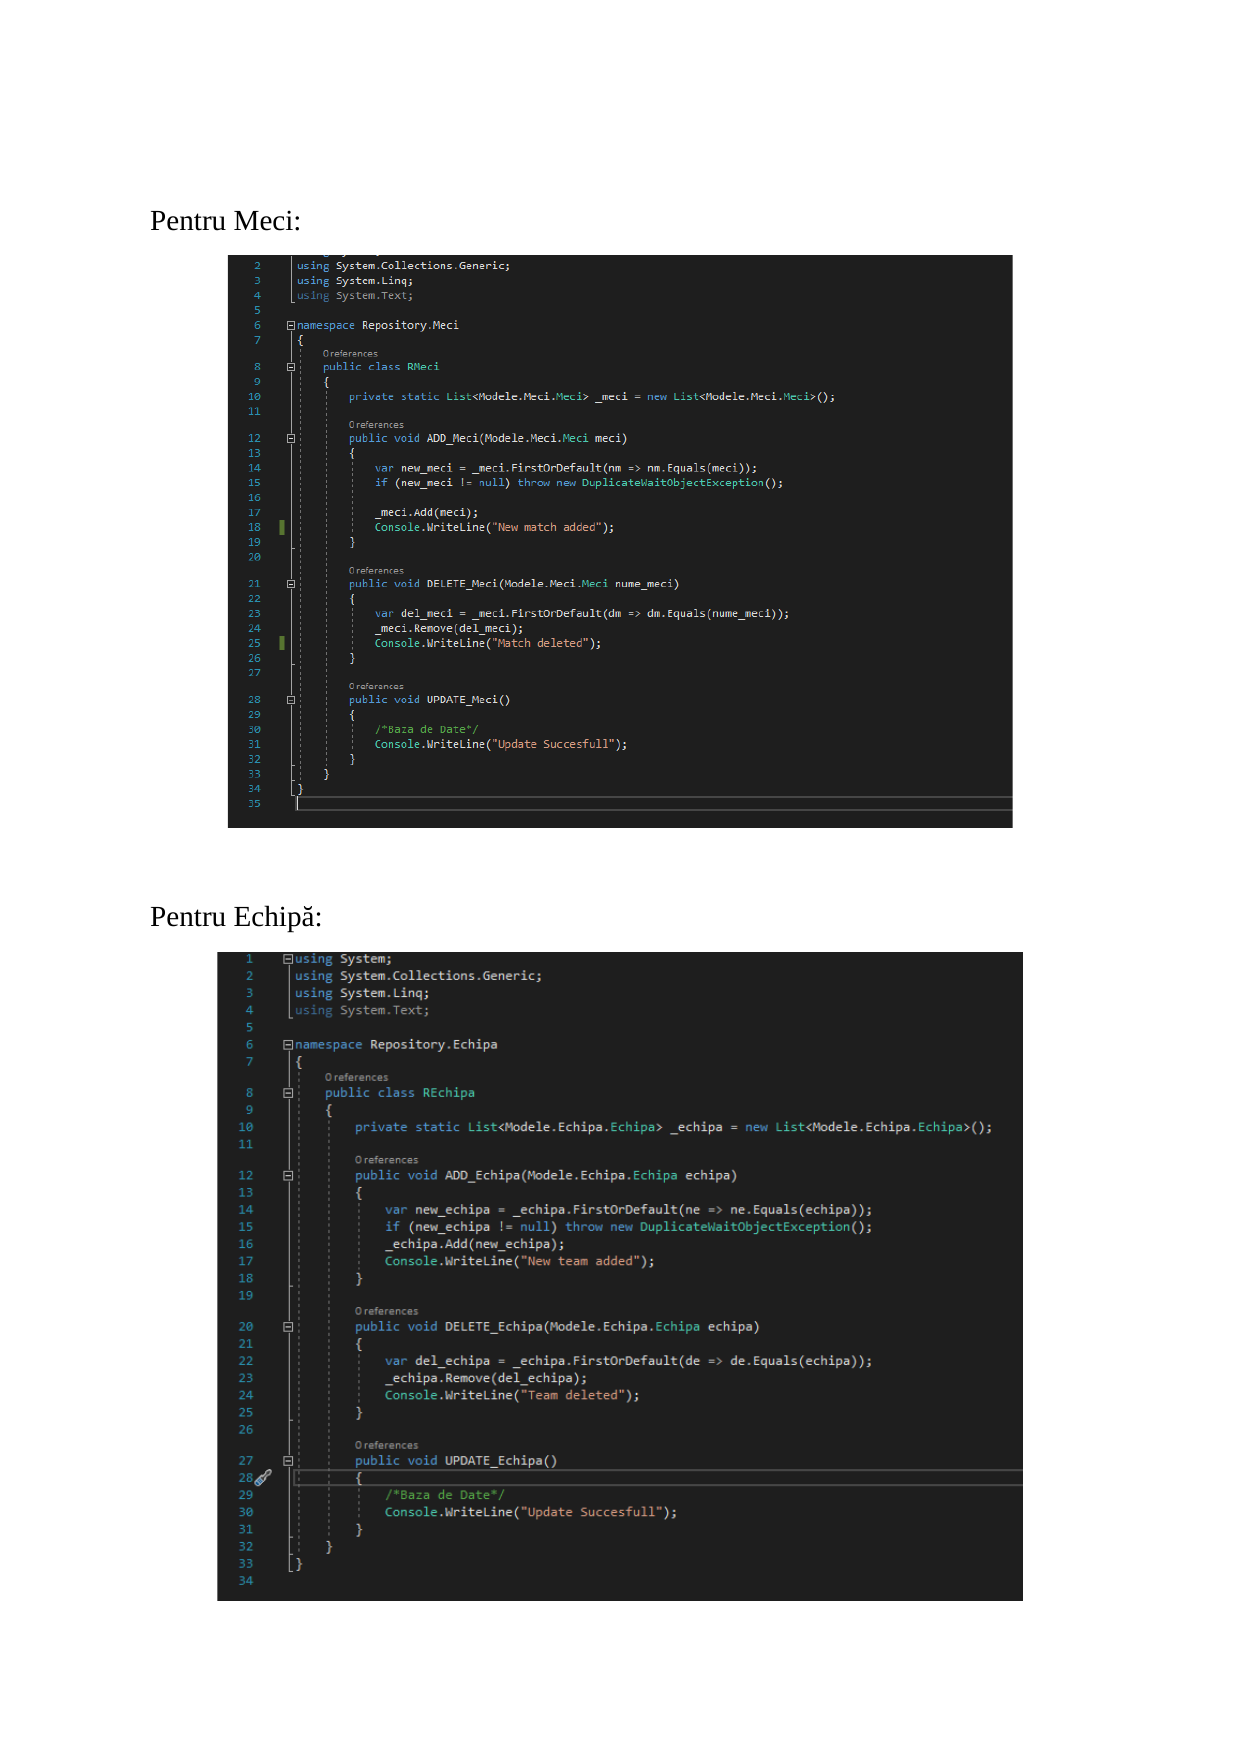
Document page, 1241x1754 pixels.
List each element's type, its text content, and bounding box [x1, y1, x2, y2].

picture [217, 952, 1023, 1601]
picture [227, 255, 1013, 828]
text Pentru Meci: [150, 203, 1090, 236]
text Pentru Echipă: [150, 899, 1090, 933]
